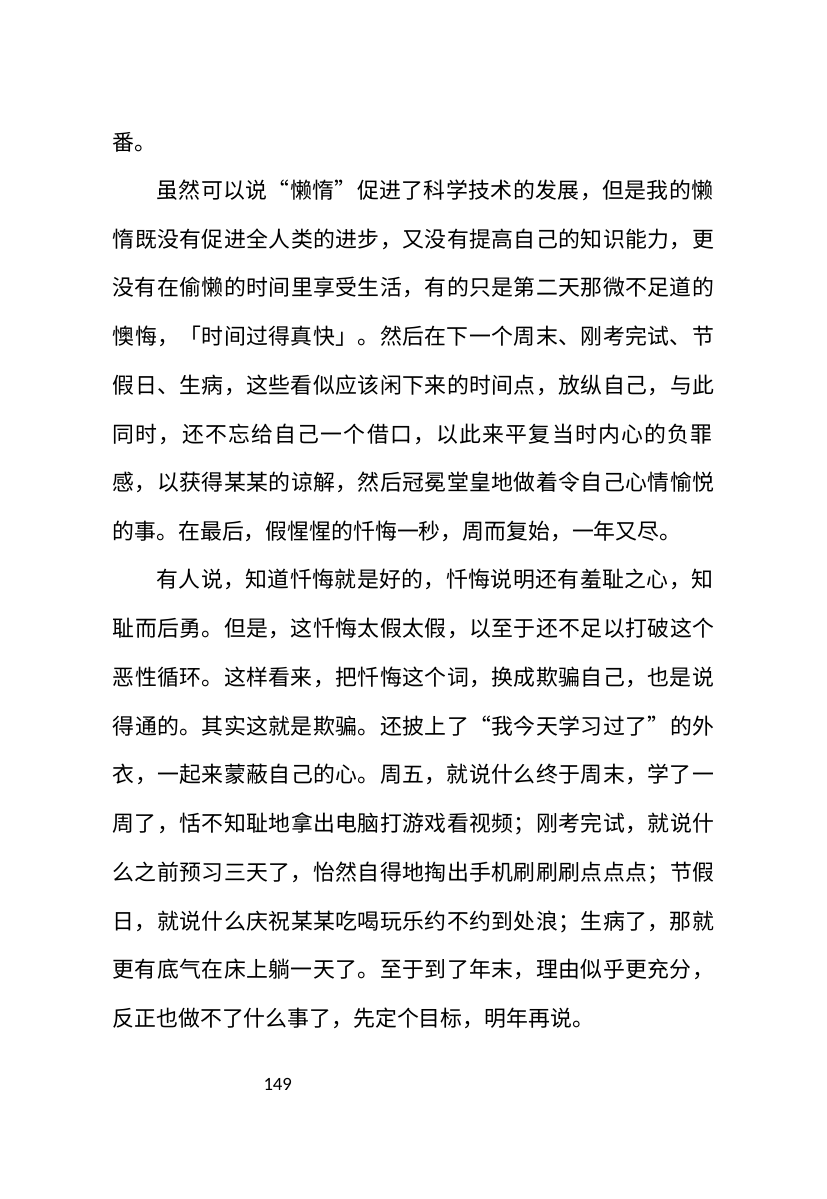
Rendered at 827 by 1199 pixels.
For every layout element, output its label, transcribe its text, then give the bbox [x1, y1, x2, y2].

text 虽然可以说“懒惰”促进了科学技术的发展，但是我的懒惰既没有促进全人类的进步，又没有提高自己的知识能力，更没有在偷懒的时间里享受生活，有的只是第二天那微不足道的懊悔，「时间过得真快」。然后在下一个周末、刚考完试、节假日、生病，这些看似应该闲下来的时间点，放纵自己，与此同时，还不忘给自己一个借口，以此来平复当时内心的负罪感，以获得某某的谅解，然后冠冕堂皇地做着令自己心情愉悦的事。在最后，假惺惺的忏悔一秒，周而复始，一年又尽。 [112, 172, 714, 546]
text 我曾看见学霸文武感冒了仍不停止学习，不禁回忆感叹一番。 [112, 124, 714, 157]
text 有人说，知道忏悔就是好的，忏悔说明还有羞耻之心，知耻而后勇。但是，这忏悔太假太假，以至于还不足以打破这个恶性循环。这样看来，把忏悔这个词，换成欺骗自己，也是说得通的。其实这就是欺骗。还披上了“我今天学习过了”的外衣，一起来蒙蔽自己的心。周五，就说什么终于周末，学了一周了，恬不知耻地拿出电脑打游戏看视频；刚考完试，就说什么之前预习三天了，怡然自得地掏出手机刷刷刷点点点；节假日，就说什么庆祝某某吃喝玩乐约不约到处浪；生病了，那就更有底气在床上躺一天了。至于到了年末，理由似乎更充分，反正也做不了什么事了，先定个目标，明年再说。 [112, 562, 714, 1033]
